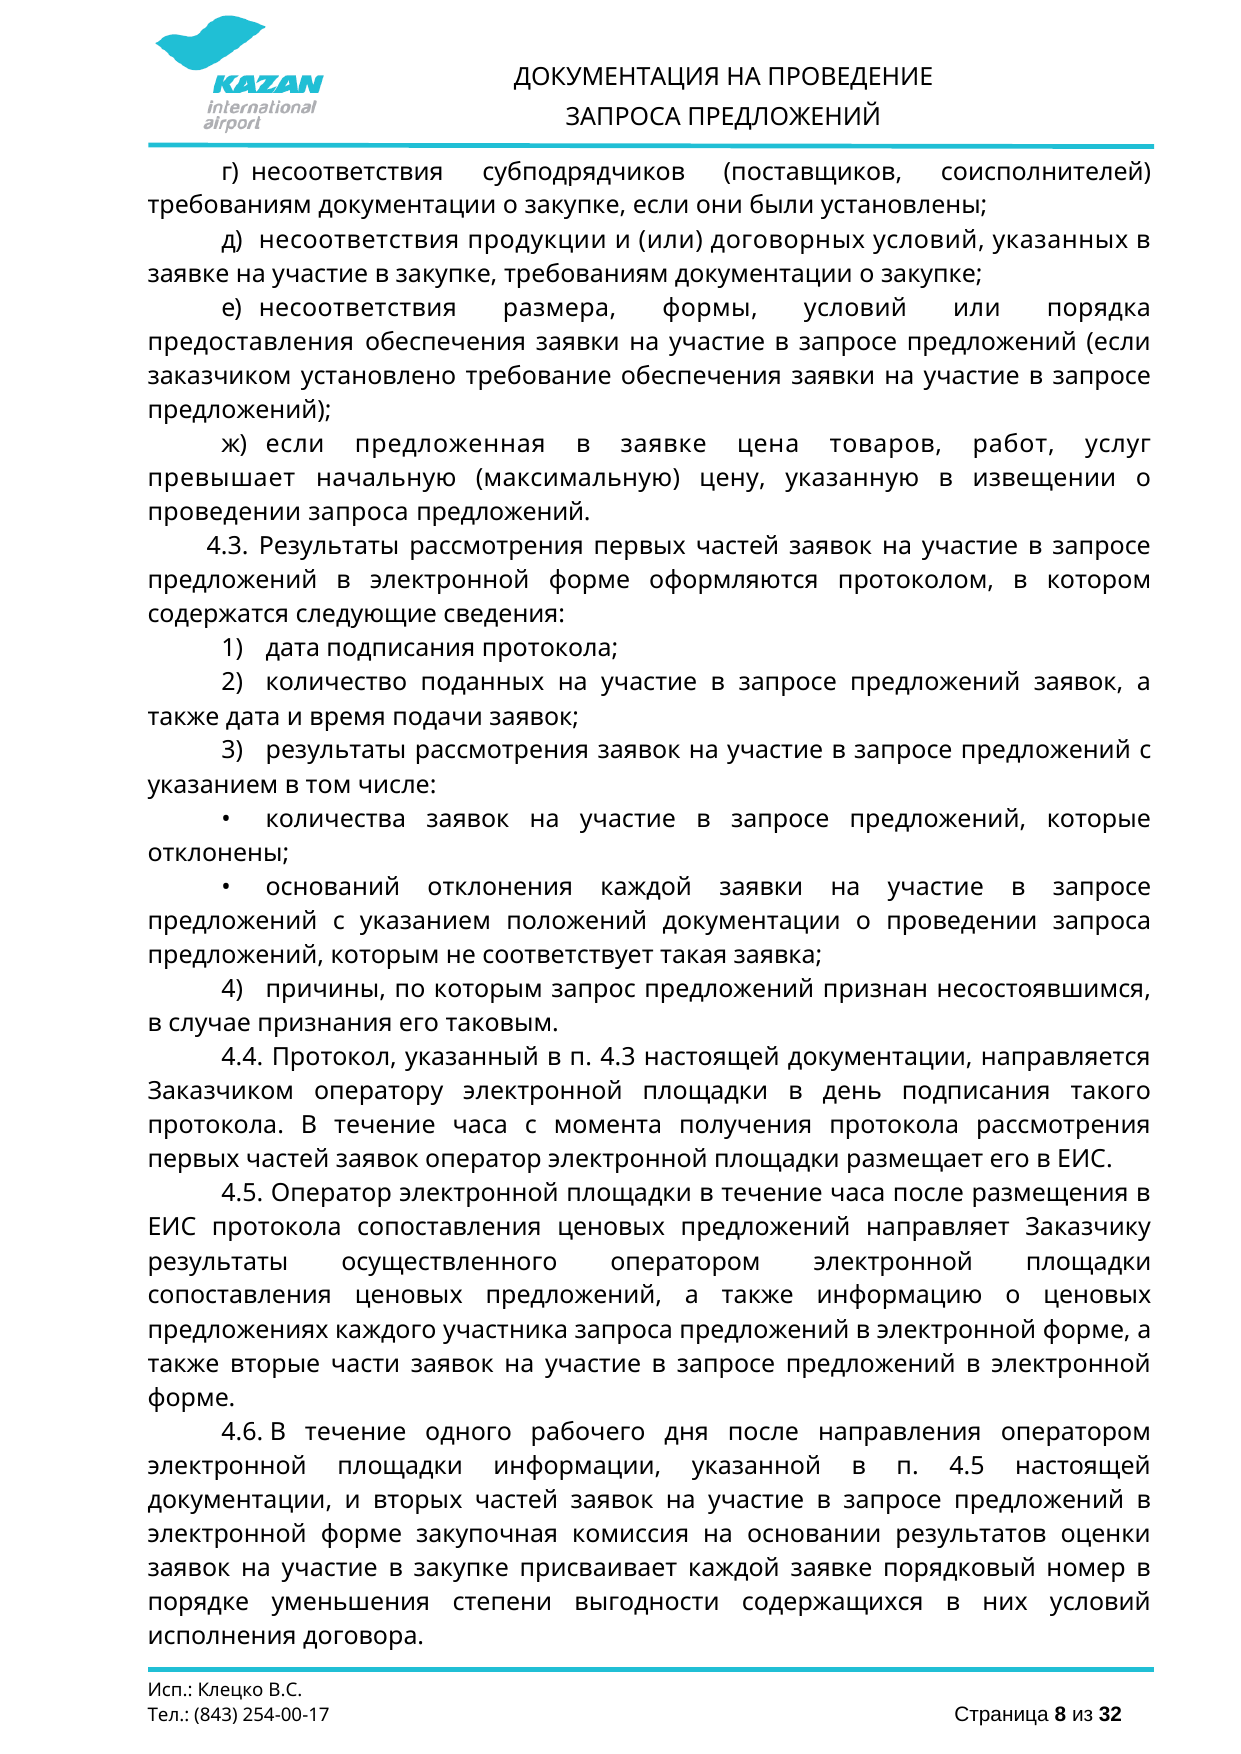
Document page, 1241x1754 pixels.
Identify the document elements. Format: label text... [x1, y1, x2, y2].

text 4) причины, по которым запрос предложений признан несостоявшимся, в случае признания его таковым. [147, 971, 1152, 1039]
text е) несоответствия размера, формы, условий или порядка предоставления обеспечения заявки на участие в запросе предложений (если заказчиком установлено требование обеспечения заявки на участие в запросе предложений); [147, 289, 1152, 426]
text • оснований отклонения каждой заявки на участие в запросе предложений с указанием положений документации о проведении запроса предложений, которым не соответствует такая заявка; [147, 868, 1152, 971]
text д) несоответствия продукции и (или) договорных условий, указанных в заявке на участие в закупке, требованиям документации о закупке; [147, 221, 1152, 289]
picture [149, 1, 334, 139]
text 4.5. Оператор электронной площадки в течение часа после размещения в ЕИС протокола сопоставления ценовых предложений направляет Заказчику результаты осуществленного оператором электронной площадки сопоставления ценовых предложений, а также информацию о ценовых предложениях каждого участника запроса предложений в электронной форме, а также вторые части заявок на участие в запросе предложений в электронной форме. [147, 1175, 1152, 1413]
text ж) если предложенная в заявке цена товаров, работ, услуг превышает начальную (максимальную) цену, указанную в извещении о проведении запроса предложений. [147, 426, 1152, 528]
text • количества заявок на участие в запросе предложений, которые отклонены; [147, 800, 1152, 868]
text 4.6. В течение одного рабочего дня после направления оператором электронной площадки информации, указанной в п. 4.5 настоящей документации, и вторых частей заявок на участие в запросе предложений в электронной форме закупочная комиссия на основании результатов оценки заявок на участие в закупке присваивает каждой заявке порядковый номер в порядке уменьшения степени выгодности содержащихся в них условий исполнения договора. [147, 1413, 1152, 1652]
text 2) количество поданных на участие в запросе предложений заявок, а также дата и время подачи заявок; [147, 664, 1152, 732]
text 3) результаты рассмотрения заявок на участие в запросе предложений с указанием в том числе: [147, 732, 1152, 800]
text 1) дата подписания протокола; [147, 630, 1152, 664]
text г) несоответствия субподрядчиков (поставщиков, соисполнителей) требованиям документации о закупке, если они были установлены; [147, 153, 1152, 221]
text 4.4. Протокол, указанный в п. 4.3 настоящей документации, направляется Заказчиком оператору электронной площадки в день подписания такого протокола. В течение часа с момента получения протокола рассмотрения первых частей заявок оператор электронной площадки размещает его в ЕИС. [147, 1039, 1152, 1175]
text 4.3. Результаты рассмотрения первых частей заявок на участие в запросе предложений в электронной форме оформляются протоколом, в котором содержатся следующие сведения: [147, 528, 1152, 630]
